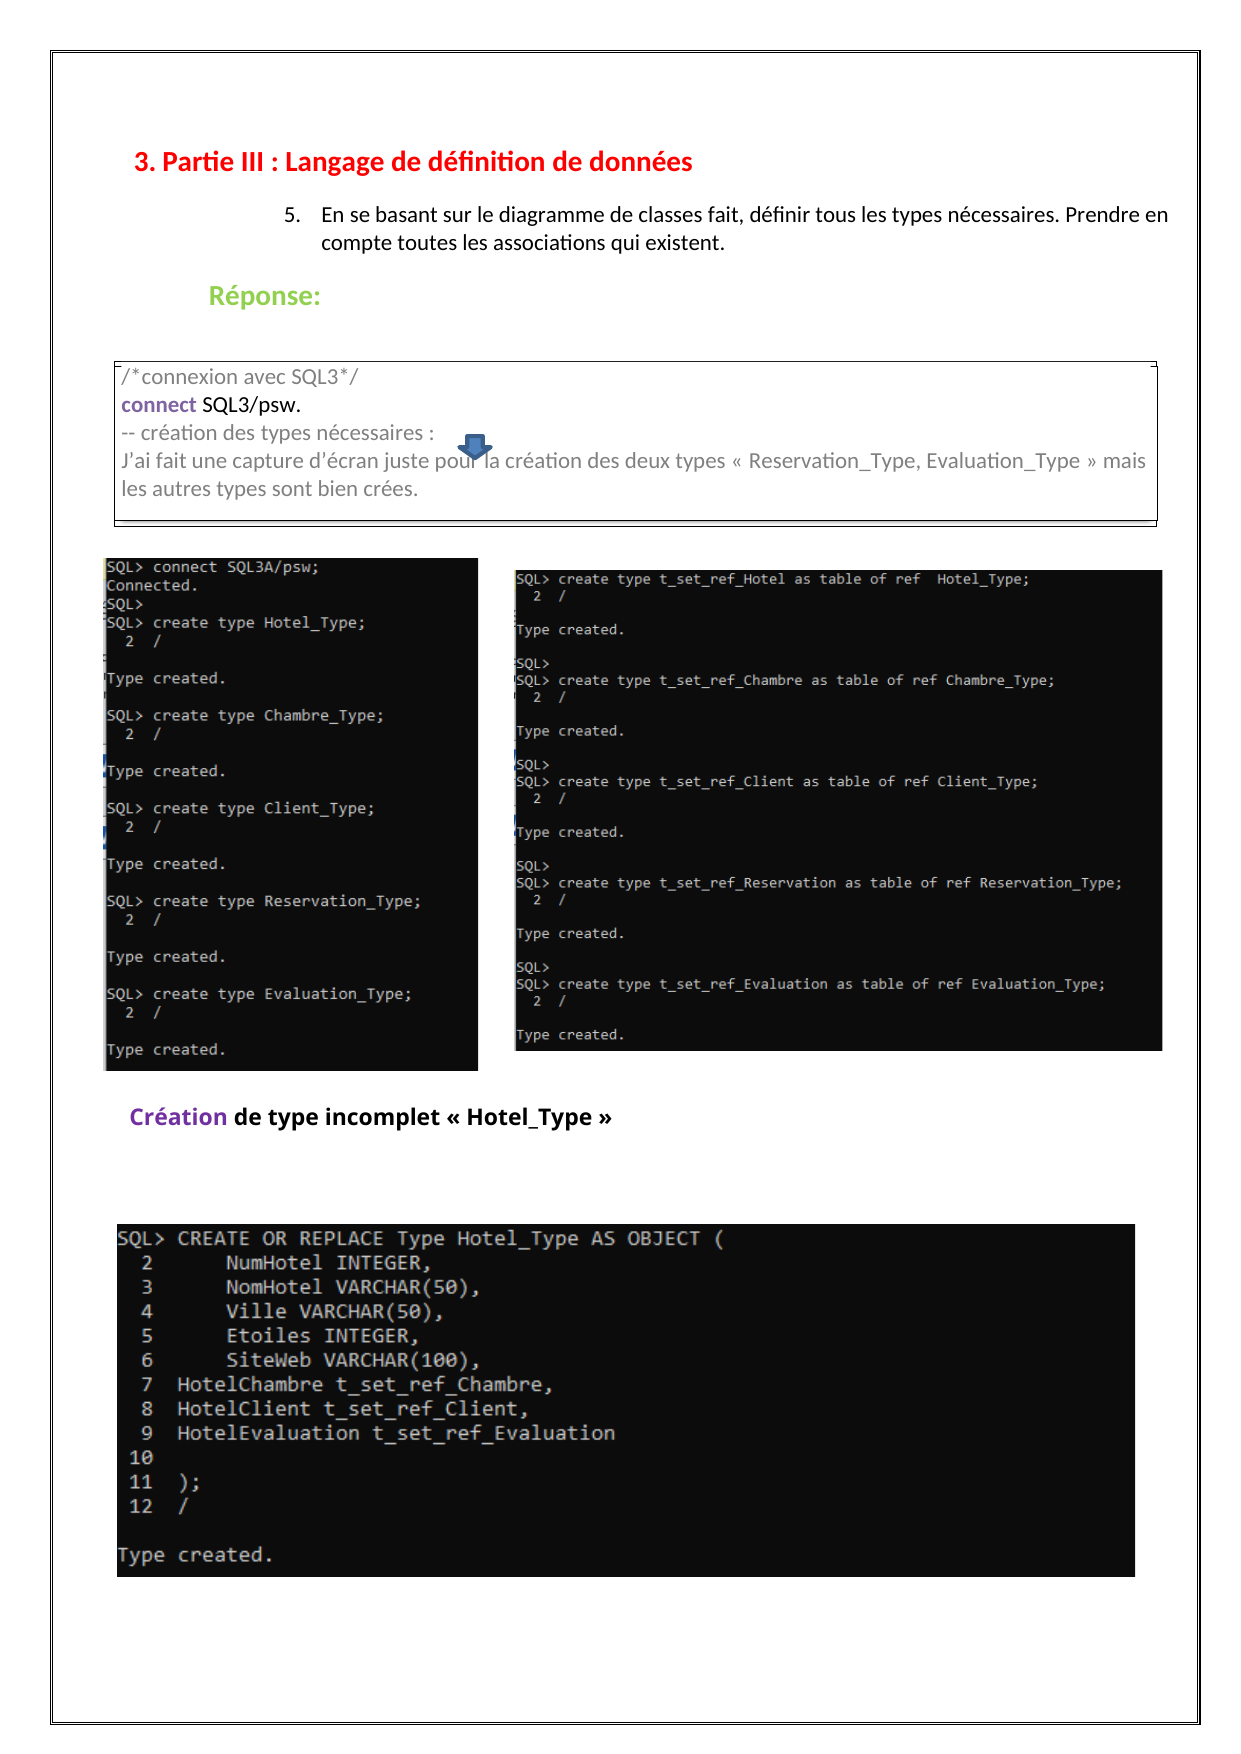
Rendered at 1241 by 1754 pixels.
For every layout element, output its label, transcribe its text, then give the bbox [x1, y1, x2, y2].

list Partie III : Langage de définition de données [133, 143, 1197, 178]
text Création de type incomplet « Hotel_Type » [54, 1101, 1197, 1132]
list En se basant sur le diagramme de classes fait, définir tous les types nécessaires. Prendre en compte toutes les associations qui existent. [283, 200, 1197, 256]
picture [514, 570, 1163, 1051]
picture [115, 367, 1157, 520]
picture [103, 558, 479, 1071]
subtitle Réponse: [208, 277, 1197, 312]
picture [115, 521, 1156, 526]
picture [117, 1224, 1136, 1577]
